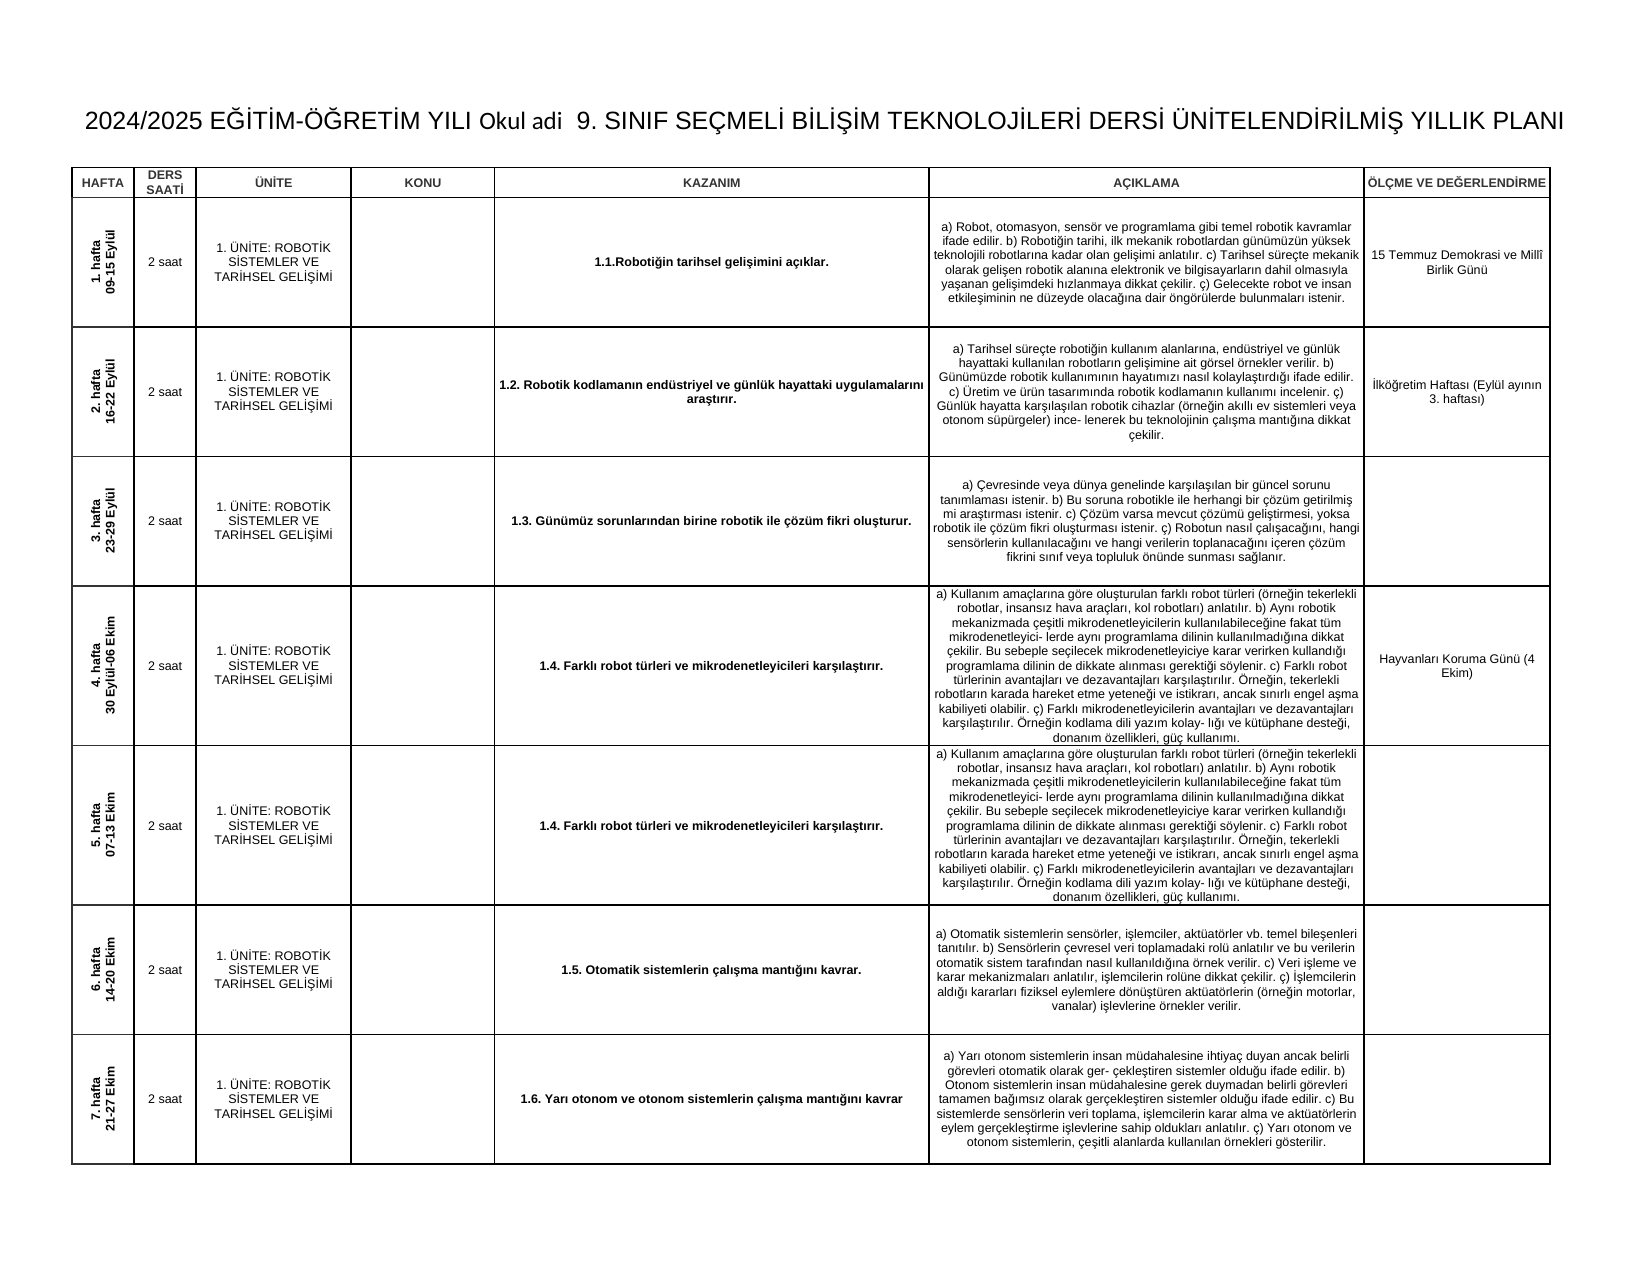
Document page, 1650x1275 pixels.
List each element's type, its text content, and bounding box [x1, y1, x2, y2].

table_header KAZANIM [495, 168, 928, 197]
table_cell 1. hafta 09-15 Eylül [73, 198, 133, 326]
table_cell a) Otomatik sistemlerin sensörler, işlemciler, aktüatörler vb. temel bileşenleri tanıtılır. b) Sensörlerin çevresel veri toplamadaki rolü anlatılır ve bu verilerin otomatik sistem tarafından nasıl kullanıldığına örnek verilir. c) Veri işleme ve karar mekanizmaları anlatılır, işlemcilerin rolüne dikkat çekilir. ç) İşlemcilerin aldığı kararları fiziksel eylemlere dönüştüren aktüatörlerin (örneğin motorlar, vanalar) işlevlerine örnekler verilir. [930, 906, 1363, 1034]
table_cell [352, 457, 494, 585]
table_cell Hayvanları Koruma Günü (4 Ekim) [1365, 587, 1549, 745]
table_cell 1. ÜNİTE: ROBOTİK SİSTEMLER VE TARİHSEL GELİŞİMİ [197, 746, 350, 904]
table_header DERS SAATİ [135, 168, 195, 197]
table_cell 2 saat [135, 587, 195, 745]
table_cell 1. ÜNİTE: ROBOTİK SİSTEMLER VE TARİHSEL GELİŞİMİ [197, 906, 350, 1034]
table_cell 1. ÜNİTE: ROBOTİK SİSTEMLER VE TARİHSEL GELİŞİMİ [197, 587, 350, 745]
table_cell a) Robot, otomasyon, sensör ve programlama gibi temel robotik kavramlar ifade edilir. b) Robotiğin tarihi, ilk mekanik robotlardan günümüzün yüksek teknolojili robotlarına kadar olan gelişimi anlatılır. c) Tarihsel süreçte mekanik olarak gelişen robotik alanına elektronik ve bilgisayarların dahil olmasıyla yaşanan gelişimdeki hızlanmaya dikkat çekilir. ç) Gelecekte robot ve insan etkileşiminin ne düzeyde olacağına dair öngörülerde bulunmaları istenir. [930, 198, 1363, 326]
table_cell 3. hafta 23-29 Eylül [73, 457, 133, 585]
table_header ÜNİTE [197, 168, 350, 197]
table_cell a) Çevresinde veya dünya genelinde karşılaşılan bir güncel sorunu tanımlaması istenir. b) Bu soruna robotikle ile herhangi bir çözüm getirilmiş mi araştırması istenir. c) Çözüm varsa mevcut çözümü geliştirmesi, yoksa robotik ile çözüm fikri oluşturması istenir. ç) Robotun nasıl çalışacağını, hangi sensörlerin kullanılacağını ve hangi verilerin toplanacağını içeren çözüm fikrini sınıf veya topluluk önünde sunması sağlanır. [930, 457, 1363, 585]
table_cell 2 saat [135, 457, 195, 585]
table_cell 1. ÜNİTE: ROBOTİK SİSTEMLER VE TARİHSEL GELİŞİMİ [197, 457, 350, 585]
table_cell 1.1.Robotiğin tarihsel gelişimini açıklar. [495, 198, 928, 326]
table_cell a) Kullanım amaçlarına göre oluşturulan farklı robot türleri (örneğin tekerlekli robotlar, insansız hava araçları, kol robotları) anlatılır. b) Aynı robotik mekanizmada çeşitli mikrodenetleyicilerin kullanılabileceğine fakat tüm mikrodenetleyici- lerde aynı programlama dilinin kullanılmadığına dikkat çekilir. Bu sebeple seçilecek mikrodenetleyiciye karar verirken kullandığı programlama dilinin de dikkate alınması gerektiği söylenir. c) Farklı robot türlerinin avantajları ve dezavantajları karşılaştırılır. Örneğin, tekerlekli robotların karada hareket etme yeteneği ve istikrarı, ancak sınırlı engel aşma kabiliyeti olabilir. ç) Farklı mikrodenetleyicilerin avantajları ve dezavantajları karşılaştırılır. Örneğin kodlama dili yazım kolay- lığı ve kütüphane desteği, donanım özellikleri, güç kullanımı. [930, 587, 1363, 745]
table_cell a) Yarı otonom sistemlerin insan müdahalesine ihtiyaç duyan ancak belirli görevleri otomatik olarak ger- çekleştiren sistemler olduğu ifade edilir. b) Otonom sistemlerin insan müdahalesine gerek duymadan belirli görevleri tamamen bağımsız olarak gerçekleştiren sistemler olduğu ifade edilir. c) Bu sistemlerde sensörlerin veri toplama, işlemcilerin karar alma ve aktüatörlerin eylem gerçekleştirme işlevlerine sahip oldukları anlatılır. ç) Yarı otonom ve otonom sistemlerin, çeşitli alanlarda kullanılan örnekleri gösterilir. [930, 1035, 1363, 1163]
table_cell 5. hafta 07-13 Ekim [73, 746, 133, 904]
table_cell [352, 198, 494, 326]
table_cell 2 saat [135, 906, 195, 1034]
table_cell 1. ÜNİTE: ROBOTİK SİSTEMLER VE TARİHSEL GELİŞİMİ [197, 328, 350, 456]
table_cell 1.4. Farklı robot türleri ve mikrodenetleyicileri karşılaştırır. [495, 746, 928, 904]
table_cell 2 saat [135, 328, 195, 456]
text 2024/2025 EĞİTİM-ÖĞRETİM YILI 9. SINIF SEÇMELİ BİLİŞİM TEKNOLOJİLERİ DERSİ ÜNİTELENDİRİLMİŞ YILLIK PLANI [75, 106, 1575, 136]
table_cell 1. ÜNİTE: ROBOTİK SİSTEMLER VE TARİHSEL GELİŞİMİ [197, 198, 350, 326]
table_cell 2. hafta 16-22 Eylül [73, 328, 133, 456]
table_cell İlköğretim Haftası (Eylül ayının 3. haftası) [1365, 328, 1549, 456]
table_cell a) Tarihsel süreçte robotiğin kullanım alanlarına, endüstriyel ve günlük hayattaki kullanılan robotların gelişimine ait görsel örnekler verilir. b) Günümüzde robotik kullanımının hayatımızı nasıl kolaylaştırdığı ifade edilir. c) Üretim ve ürün tasarımında robotik kodlamanın kullanımı incelenir. ç) Günlük hayatta karşılaşılan robotik cihazlar (örneğin akıllı ev sistemleri veya otonom süpürgeler) ince- lenerek bu teknolojinin çalışma mantığına dikkat çekilir. [930, 328, 1363, 456]
table_cell [352, 906, 494, 1034]
table_cell 4. hafta 30 Eylül-06 Ekim [73, 587, 133, 745]
table_cell 2 saat [135, 1035, 195, 1163]
table_cell [1365, 457, 1549, 585]
table_cell 1.6. Yarı otonom ve otonom sistemlerin çalışma mantığını kavrar [495, 1035, 928, 1163]
table_cell [352, 587, 494, 745]
table_cell a) Kullanım amaçlarına göre oluşturulan farklı robot türleri (örneğin tekerlekli robotlar, insansız hava araçları, kol robotları) anlatılır. b) Aynı robotik mekanizmada çeşitli mikrodenetleyicilerin kullanılabileceğine fakat tüm mikrodenetleyici- lerde aynı programlama dilinin kullanılmadığına dikkat çekilir. Bu sebeple seçilecek mikrodenetleyiciye karar verirken kullandığı programlama dilinin de dikkate alınması gerektiği söylenir. c) Farklı robot türlerinin avantajları ve dezavantajları karşılaştırılır. Örneğin, tekerlekli robotların karada hareket etme yeteneği ve istikrarı, ancak sınırlı engel aşma kabiliyeti olabilir. ç) Farklı mikrodenetleyicilerin avantajları ve dezavantajları karşılaştırılır. Örneğin kodlama dili yazım kolay- lığı ve kütüphane desteği, donanım özellikleri, güç kullanımı. [930, 746, 1363, 904]
table_cell 1.5. Otomatik sistemlerin çalışma mantığını kavrar. [495, 906, 928, 1034]
table_cell [1365, 746, 1549, 904]
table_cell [197, 1035, 350, 1163]
table_cell [1365, 1035, 1549, 1163]
table_cell 1.3. Günümüz sorunlarından birine robotik ile çözüm fikri oluşturur. [495, 457, 928, 585]
table_cell [352, 1035, 494, 1163]
table_header HAFTA [73, 168, 133, 197]
table_cell [352, 746, 494, 904]
table_cell 1.4. Farklı robot türleri ve mikrodenetleyicileri karşılaştırır. [495, 587, 928, 745]
table_cell 6. hafta 14-20 Ekim [73, 906, 133, 1034]
table_cell 2 saat [135, 198, 195, 326]
table_cell [352, 328, 494, 456]
table_cell 7. hafta 21-27 Ekim [73, 1035, 133, 1163]
table_cell 15 Temmuz Demokrasi ve Millî Birlik Günü [1365, 198, 1549, 326]
table_cell 2 saat [135, 746, 195, 904]
table_header ÖLÇME VE DEĞERLENDİRME [1365, 168, 1549, 197]
table_header KONU [352, 168, 494, 197]
table_cell [1365, 906, 1549, 1034]
table_header AÇIKLAMA [930, 168, 1363, 197]
table_cell 1.2. Robotik kodlamanın endüstriyel ve günlük hayattaki uygulamalarını araştırır. [495, 328, 928, 456]
